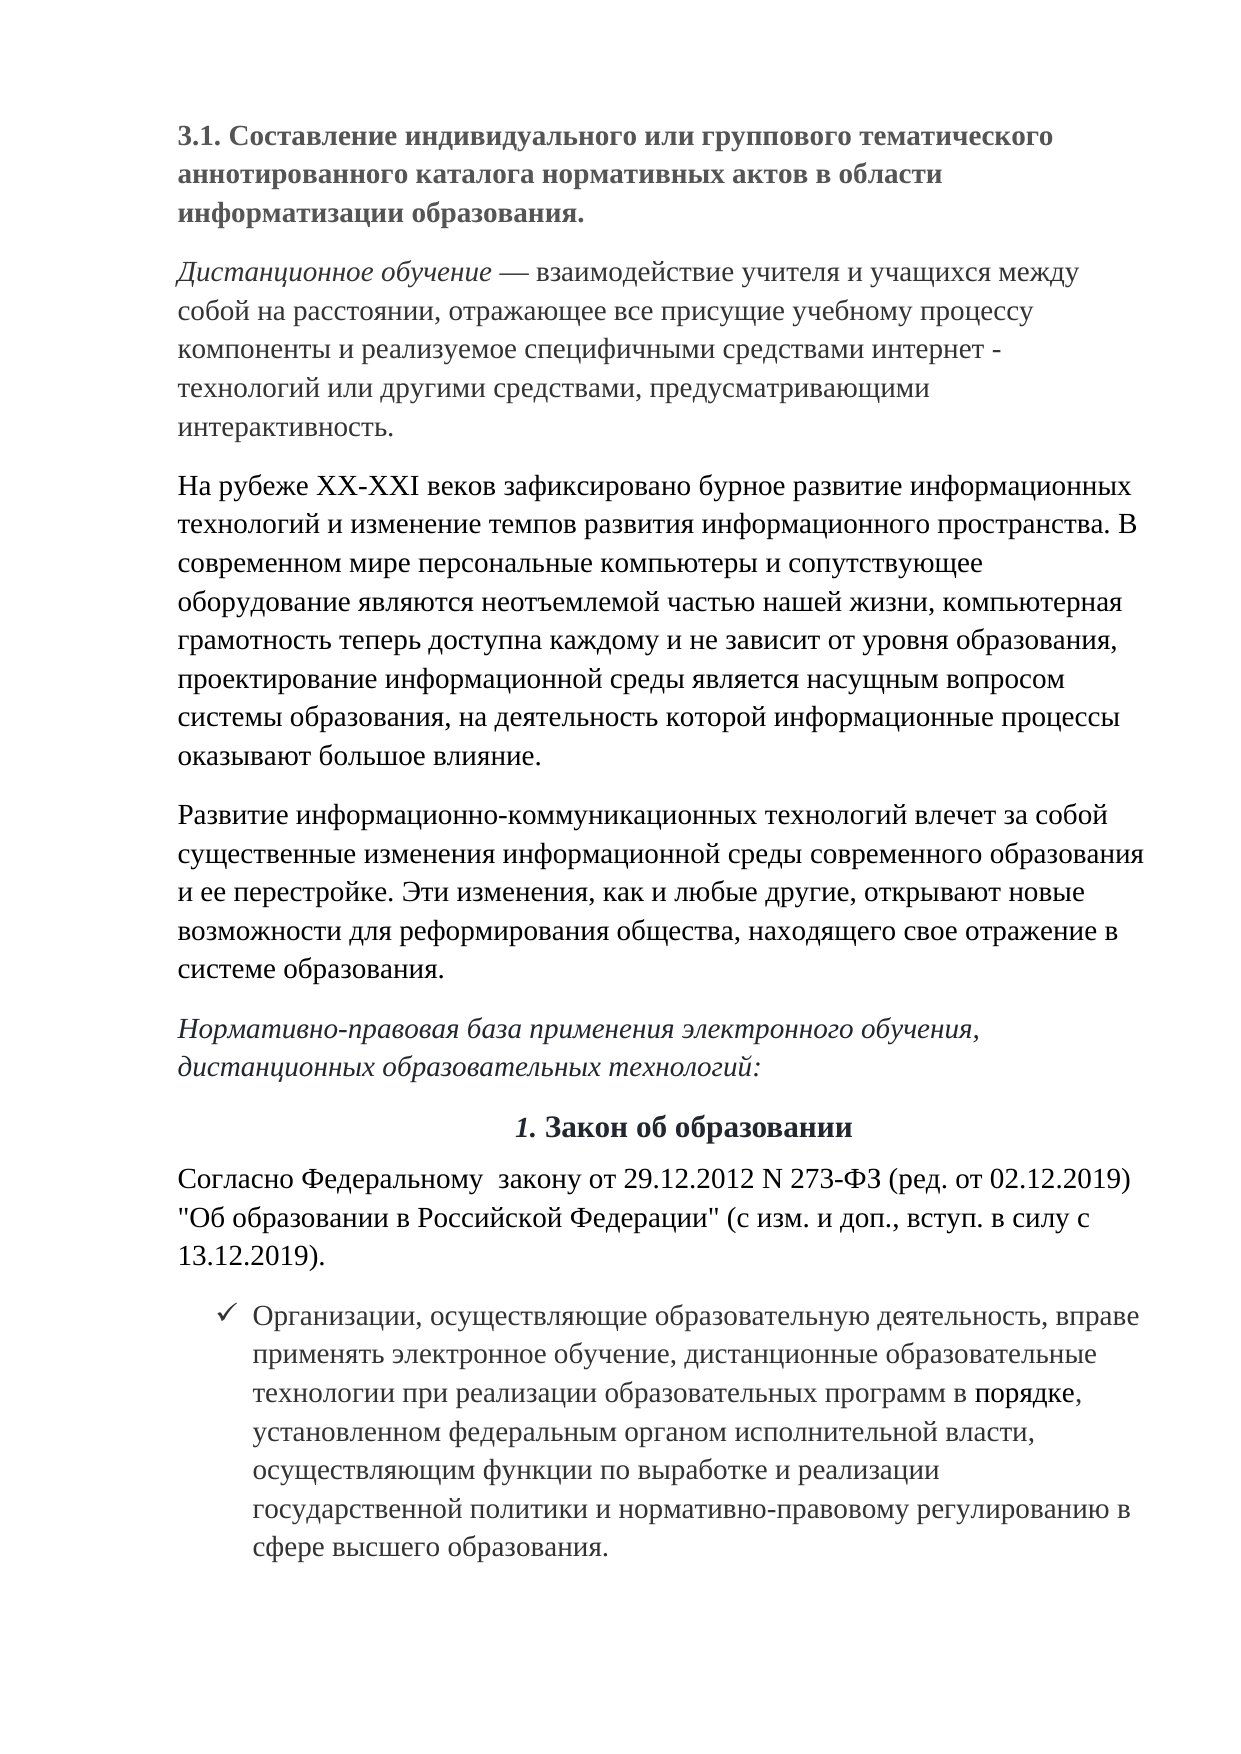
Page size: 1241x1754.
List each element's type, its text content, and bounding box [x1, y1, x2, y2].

text Дистанционное обучение — взаимодействие учителя и учащихся между собой на расстоянии, отражающее все присущие учебному процессу компоненты и реализуемое специфичными средствами интернет - технологий или другими средствами, предусматривающими интерактивность. [177, 254, 1152, 442]
text Нормативно-правовая база применения электронного обучения, дистанционных образовательных технологий: [177, 1011, 1152, 1083]
list Организации, осуществляющие образовательную деятельность, вправе применять электронное обучение, дистанционные образовательные технологии при реализации образовательных программ в порядке, установленном федеральным органом исполнительной власти, осуществляющим функции по выработке и реализации государственной политики и нормативно-правовому регулированию в сфере высшего образования. [215, 1298, 1152, 1563]
text 3.1. Составление индивидуального или группового тематического аннотированного каталога нормативных актов в области информатизации образования. [177, 118, 1152, 229]
text На рубеже XX-XXI веков зафиксировано бурное развитие информационных технологий и изменение темпов развития информационного пространства. В современном мире персональные компьютеры и сопутствующее оборудование являются неотъемлемой частью нашей жизни, компьютерная грамотность теперь доступна каждому и не зависит от уровня образования, проектирование информационной среды является насущным вопросом системы образования, на деятельность которой информационные процессы оказывают большое влияние. [177, 468, 1152, 771]
text Развитие информационно-коммуникационных технологий влечет за собой существенные изменения информационной среды современного образования и ее перестройке. Эти изменения, как и любые другие, открывают новые возможности для реформирования общества, находящего свое отражение в системе образования. [177, 797, 1152, 985]
subtitle 1. Закон об образовании [216, 1109, 1152, 1145]
text Согласно Федеральному закону от 29.12.2012 N 273-ФЗ (ред. от 02.12.2019) "Об образовании в Российской Федерации" (с изм. и доп., вступ. в силу с 13.12.2019). [177, 1161, 1152, 1272]
